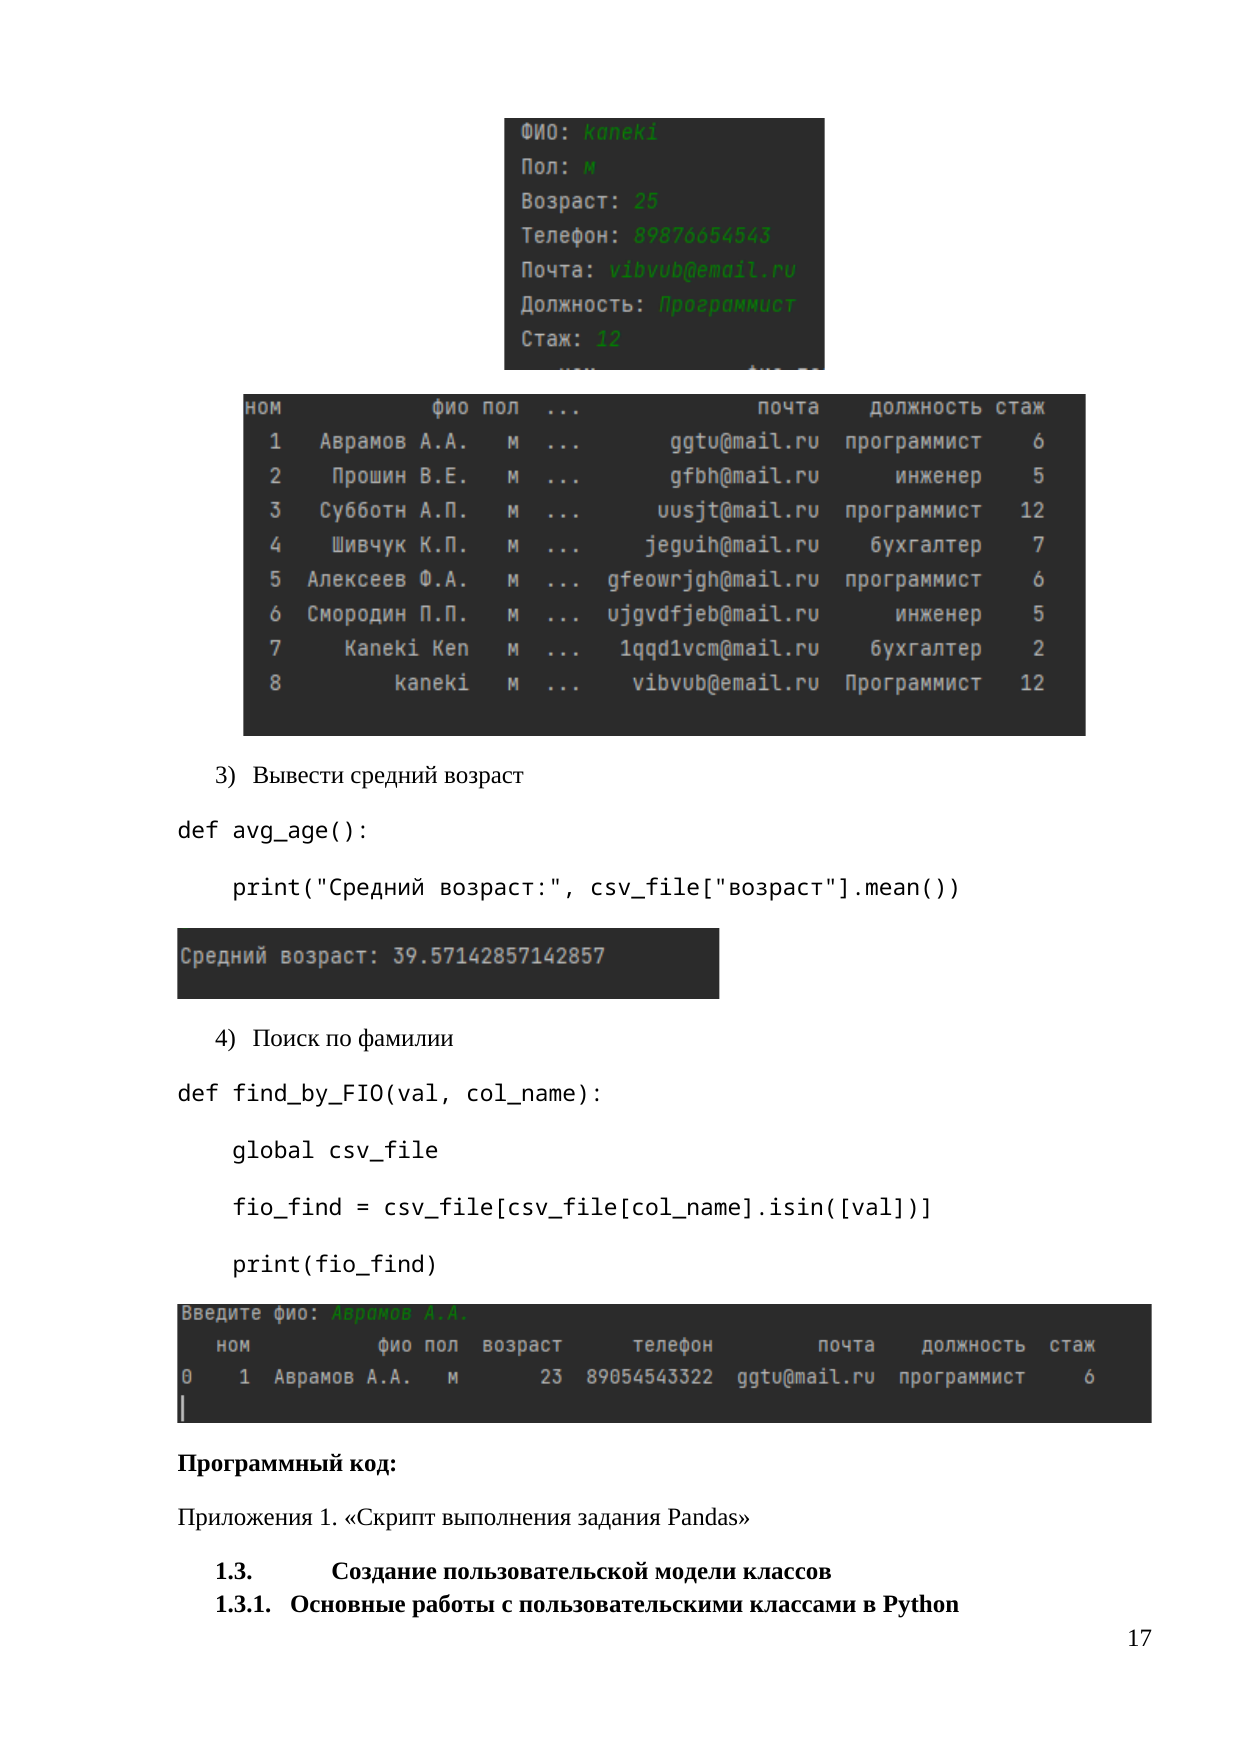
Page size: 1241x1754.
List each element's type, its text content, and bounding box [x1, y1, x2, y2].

picture [243, 394, 1086, 736]
text fio_find = csv_file[csv_file[col_name].isin([val])] [177, 1191, 1152, 1222]
picture [177, 928, 720, 999]
text global csv_file [177, 1134, 1152, 1165]
text print(fio_find) [177, 1248, 1152, 1279]
text def find_by_FIO(val, col_name): [177, 1077, 1152, 1108]
list Основные работы с пользовательскими классами в Python [215, 1589, 1152, 1617]
list Вывести средний возраст [215, 761, 1152, 789]
text def avg_age(): [177, 814, 1152, 846]
picture [504, 118, 825, 370]
text Приложения 1. «Скрипт выполнения задания Pandas» [177, 1502, 1152, 1531]
list Создание пользовательской модели классов [215, 1556, 1152, 1584]
text print("Средний возраст:", csv_file["возраст"].mean()) [177, 871, 1152, 902]
text Программный код: [177, 1448, 1152, 1477]
picture [177, 1304, 1152, 1423]
list Поиск по фамилии [215, 1023, 1152, 1052]
